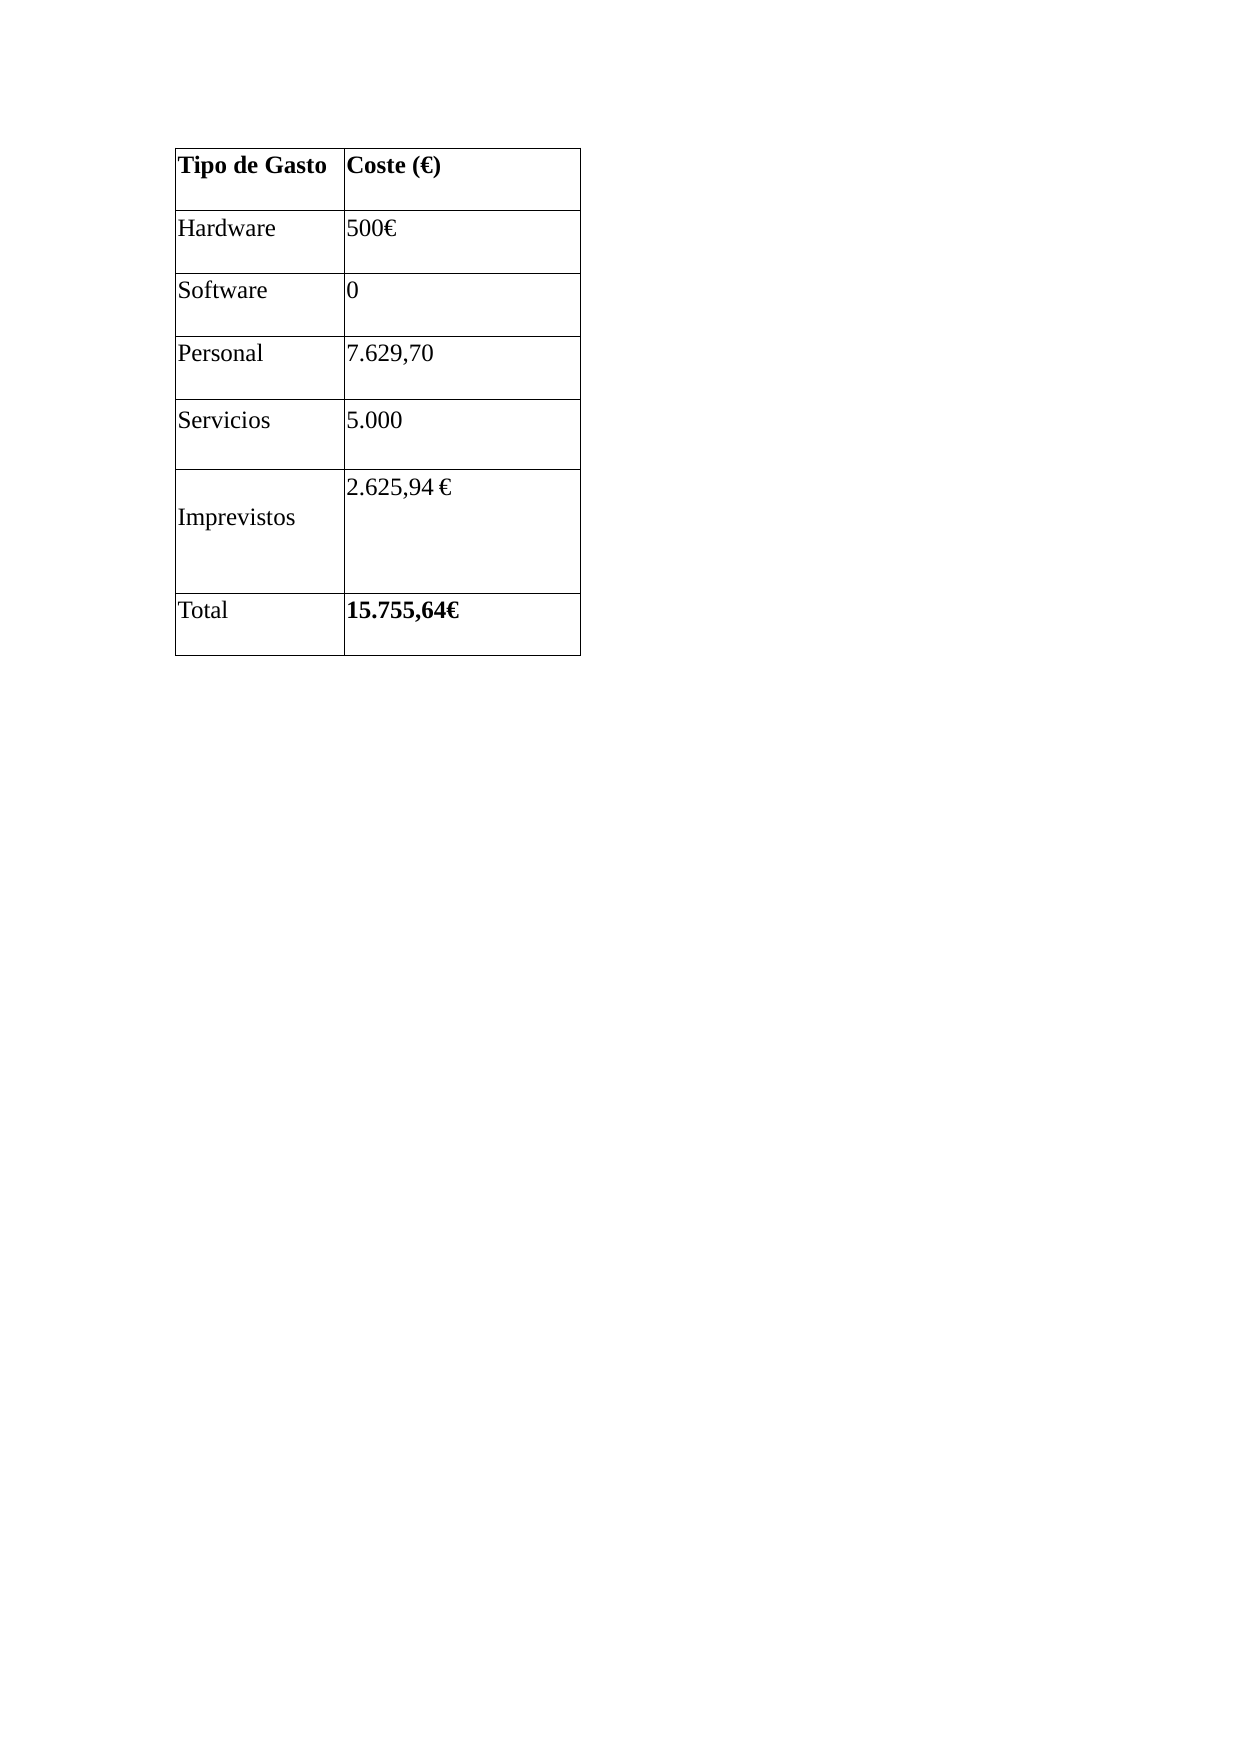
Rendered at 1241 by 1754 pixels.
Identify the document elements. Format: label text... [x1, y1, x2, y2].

table_cell Personal [176, 337, 344, 398]
table_header Coste (€) [345, 149, 580, 210]
table_cell 0 [345, 274, 580, 336]
table_cell Hardware [176, 211, 344, 273]
table_cell Software [176, 274, 344, 336]
table_cell Total [176, 594, 344, 655]
table_cell 7.629,70 [345, 337, 580, 398]
table_cell Imprevistos [176, 470, 344, 593]
table_cell 2.625,94 € [345, 470, 580, 593]
table_header Tipo de Gasto [176, 149, 344, 210]
table_cell Servicios [176, 400, 344, 469]
table_cell 500€ [345, 211, 580, 273]
table_cell 5.000 [345, 400, 580, 469]
table_cell 15.755,64€ [345, 594, 580, 655]
